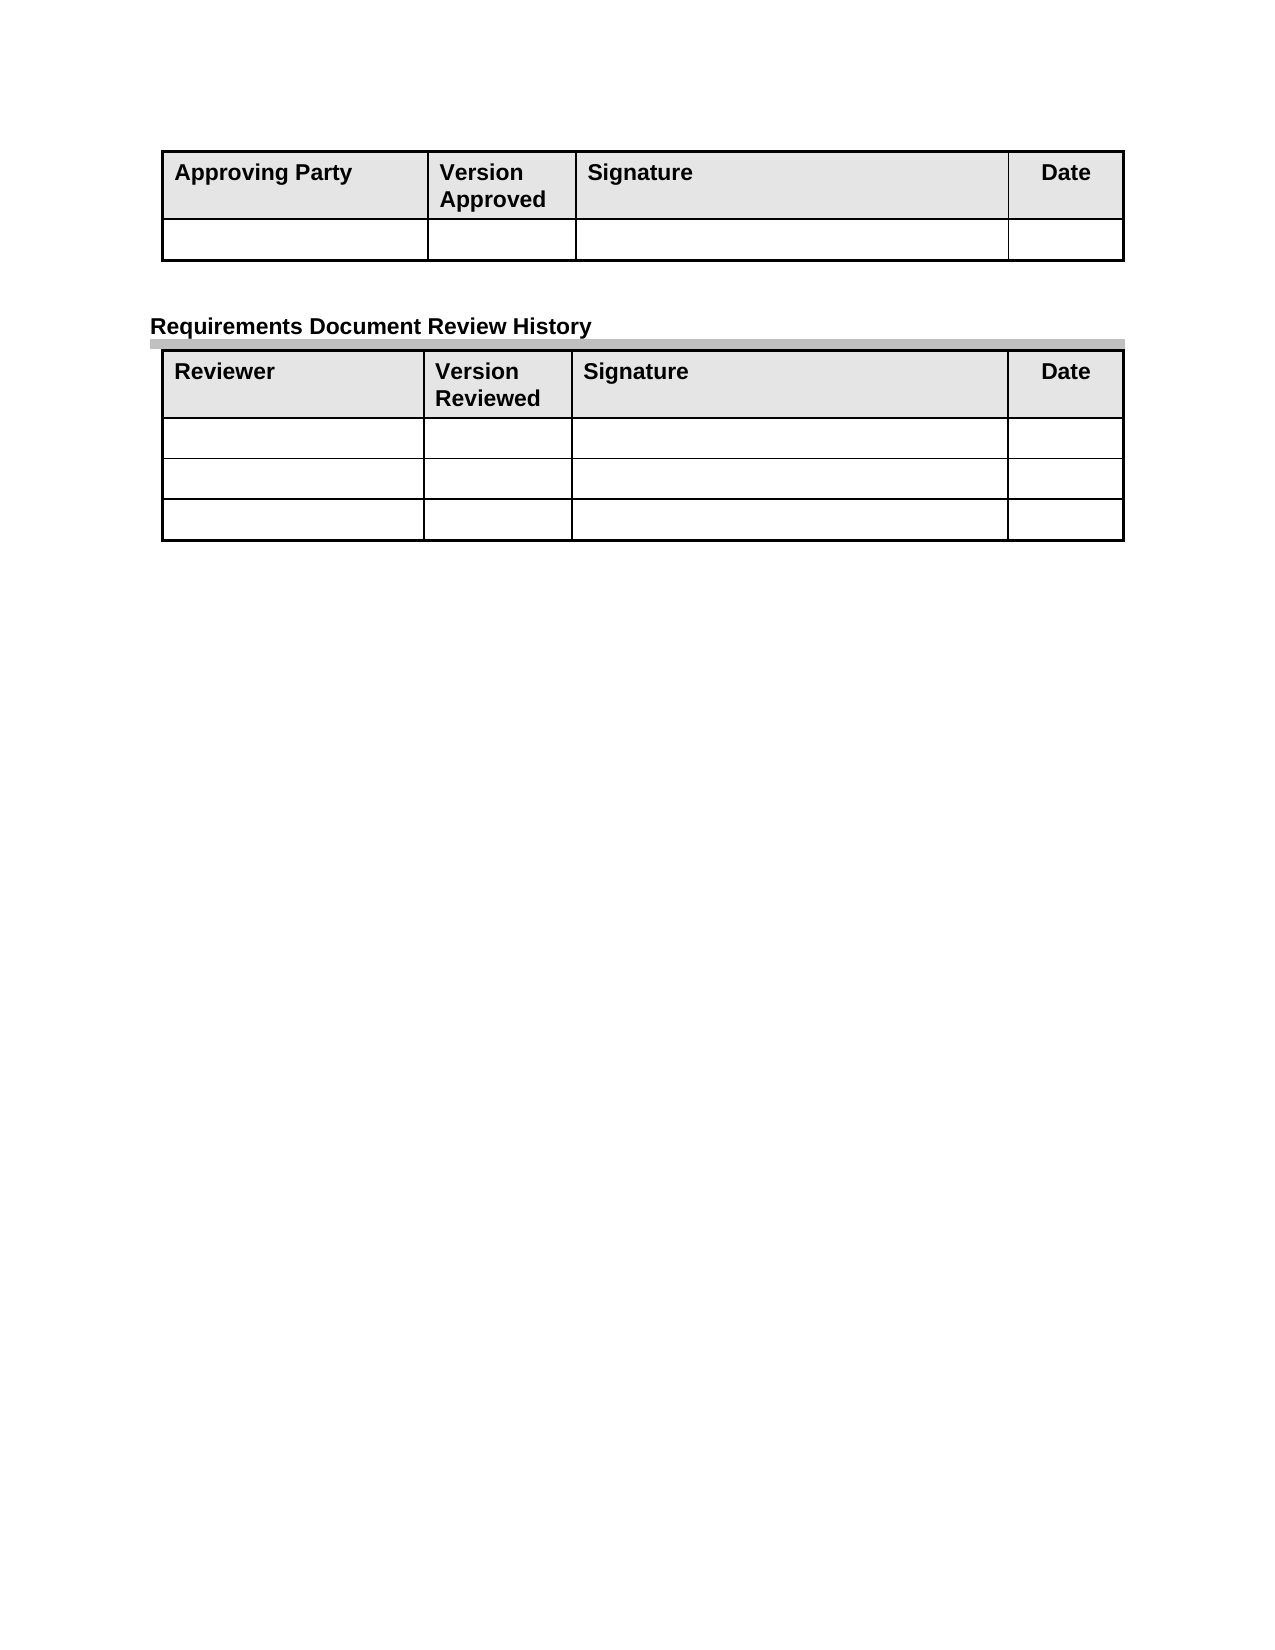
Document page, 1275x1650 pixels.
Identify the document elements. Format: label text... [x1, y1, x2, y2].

table_cell [1009, 220, 1122, 259]
table_cell [1009, 419, 1122, 458]
table_header Reviewer [164, 352, 423, 417]
table_header Date [1009, 153, 1122, 218]
table_cell [1009, 500, 1122, 538]
table_cell [164, 220, 427, 259]
table_cell [164, 419, 423, 458]
table_cell [164, 459, 423, 498]
table_header Date [1009, 352, 1122, 417]
table_cell [429, 220, 575, 259]
table_cell [425, 500, 571, 538]
table_cell [1009, 459, 1122, 498]
table_cell [425, 419, 571, 458]
table_header Signature [577, 153, 1008, 218]
table_cell [573, 419, 1007, 458]
table_cell [577, 220, 1008, 259]
subtitle Requirements Document Review History [150, 313, 1125, 339]
table_header Version Reviewed [425, 352, 571, 417]
table_cell [573, 459, 1007, 498]
table_cell [573, 500, 1007, 538]
table_header Version Approved [429, 153, 575, 218]
table_cell [425, 459, 571, 498]
table_header Signature [573, 352, 1007, 417]
table_header Approving Party [164, 153, 427, 218]
table_cell [164, 500, 423, 538]
